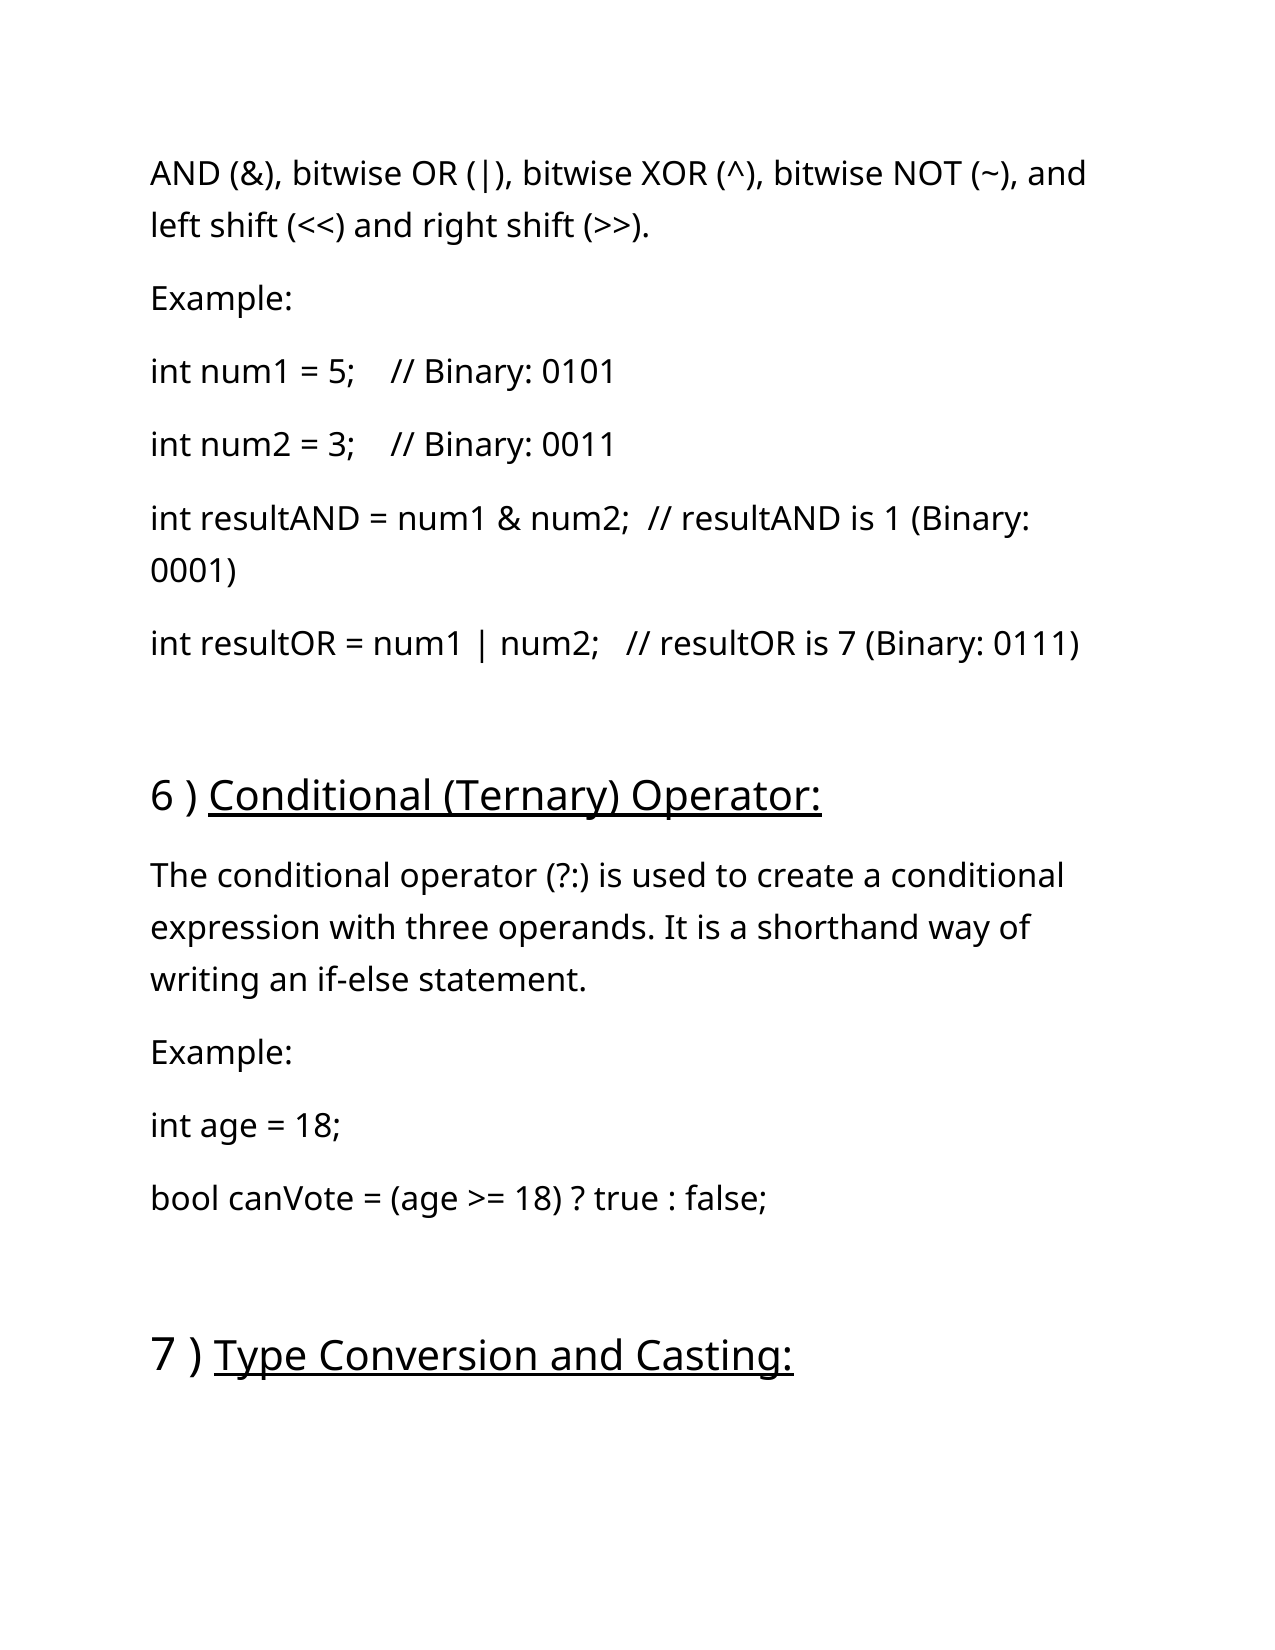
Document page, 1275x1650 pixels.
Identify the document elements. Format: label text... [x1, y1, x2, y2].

text int resultAND = num1 & num2; // resultAND is 1 (Binary: 0001) [150, 494, 1125, 592]
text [150, 150, 1125, 248]
text Example: [150, 1029, 1125, 1074]
text Example: [150, 275, 1125, 321]
text int num2 = 3; // Binary: 0011 [150, 421, 1125, 467]
text 6 ) Conditional (Ternary) Operator: [150, 766, 1125, 822]
text The conditional operator (?:) is used to create a conditional expression with three operands. It is a shorthand way of writing an if-else statement. [150, 852, 1125, 1001]
text 7 ) Type Conversion and Casting: [150, 1321, 1125, 1383]
text int resultOR = num1 | num2; // resultOR is 7 (Binary: 0111) [150, 619, 1125, 665]
text int num1 = 5; // Binary: 0101 [150, 348, 1125, 394]
text bool canVote = (age >= 18) ? true : false; [150, 1175, 1125, 1220]
text int age = 18; [150, 1102, 1125, 1147]
